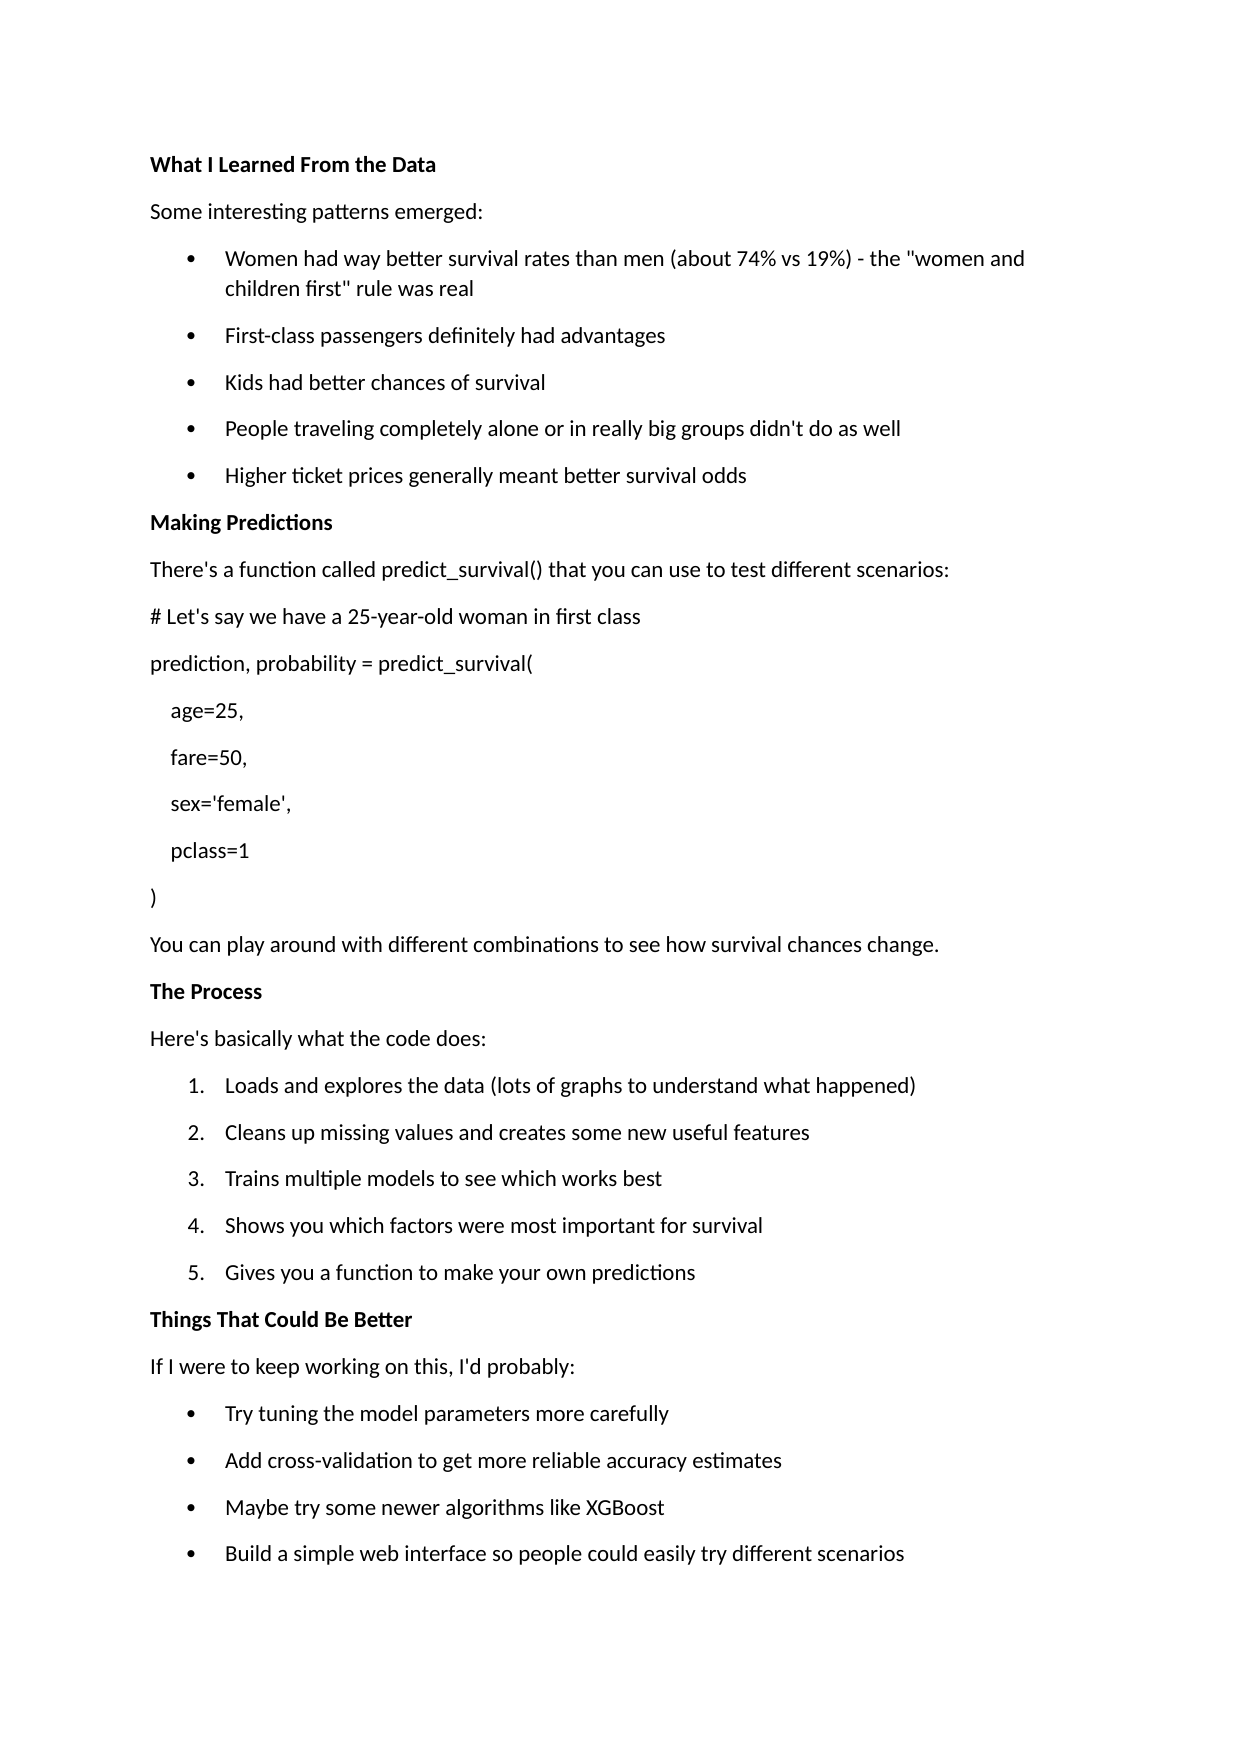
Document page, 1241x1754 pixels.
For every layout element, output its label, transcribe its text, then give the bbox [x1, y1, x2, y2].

text prediction, probability = predict_survival( [150, 649, 1090, 677]
list Higher ticket prices generally meant better survival odds [187, 461, 1090, 489]
text fare=50, [150, 743, 1090, 771]
text You can play around with different combinations to see how survival chances change. [150, 930, 1090, 958]
list Cleans up missing values and creates some new useful features [187, 1118, 1090, 1146]
list Trains multiple models to see which works best [187, 1164, 1090, 1193]
list Kids had better chances of survival [187, 368, 1090, 396]
list Try tuning the model parameters more carefully [187, 1399, 1090, 1427]
text There's a function called predict_survival() that you can use to test different scenarios: [150, 555, 1090, 583]
text Things That Could Be Better [150, 1305, 1090, 1333]
list First-class passengers definitely had advantages [187, 321, 1090, 349]
list Add cross-validation to get more reliable accuracy estimates [187, 1446, 1090, 1474]
text # Let's say we have a 25-year-old woman in first class [150, 602, 1090, 630]
list Women had way better survival rates than men (about 74% vs 19%) - the "women and children first" rule was real [187, 244, 1090, 302]
text ) [150, 883, 1090, 911]
list Shows you which factors were most important for survival [187, 1211, 1090, 1239]
list Maybe try some newer algorithms like XGBoost [187, 1493, 1090, 1521]
list Build a simple web interface so people could easily try different scenarios [187, 1539, 1090, 1568]
text Here's basically what the code does: [150, 1024, 1090, 1052]
text The Process [150, 977, 1090, 1005]
list Gives you a function to make your own predictions [187, 1258, 1090, 1286]
text age=25, [150, 696, 1090, 724]
text Some interesting patterns emerged: [150, 197, 1090, 225]
list Loads and explores the data (lots of graphs to understand what happened) [187, 1071, 1090, 1099]
text Making Predictions [150, 508, 1090, 536]
text sex='female', [150, 789, 1090, 818]
text If I were to keep working on this, I'd probably: [150, 1352, 1090, 1380]
text pclass=1 [150, 836, 1090, 864]
text What I Learned From the Data [150, 150, 1090, 178]
list People traveling completely alone or in really big groups didn't do as well [187, 414, 1090, 443]
